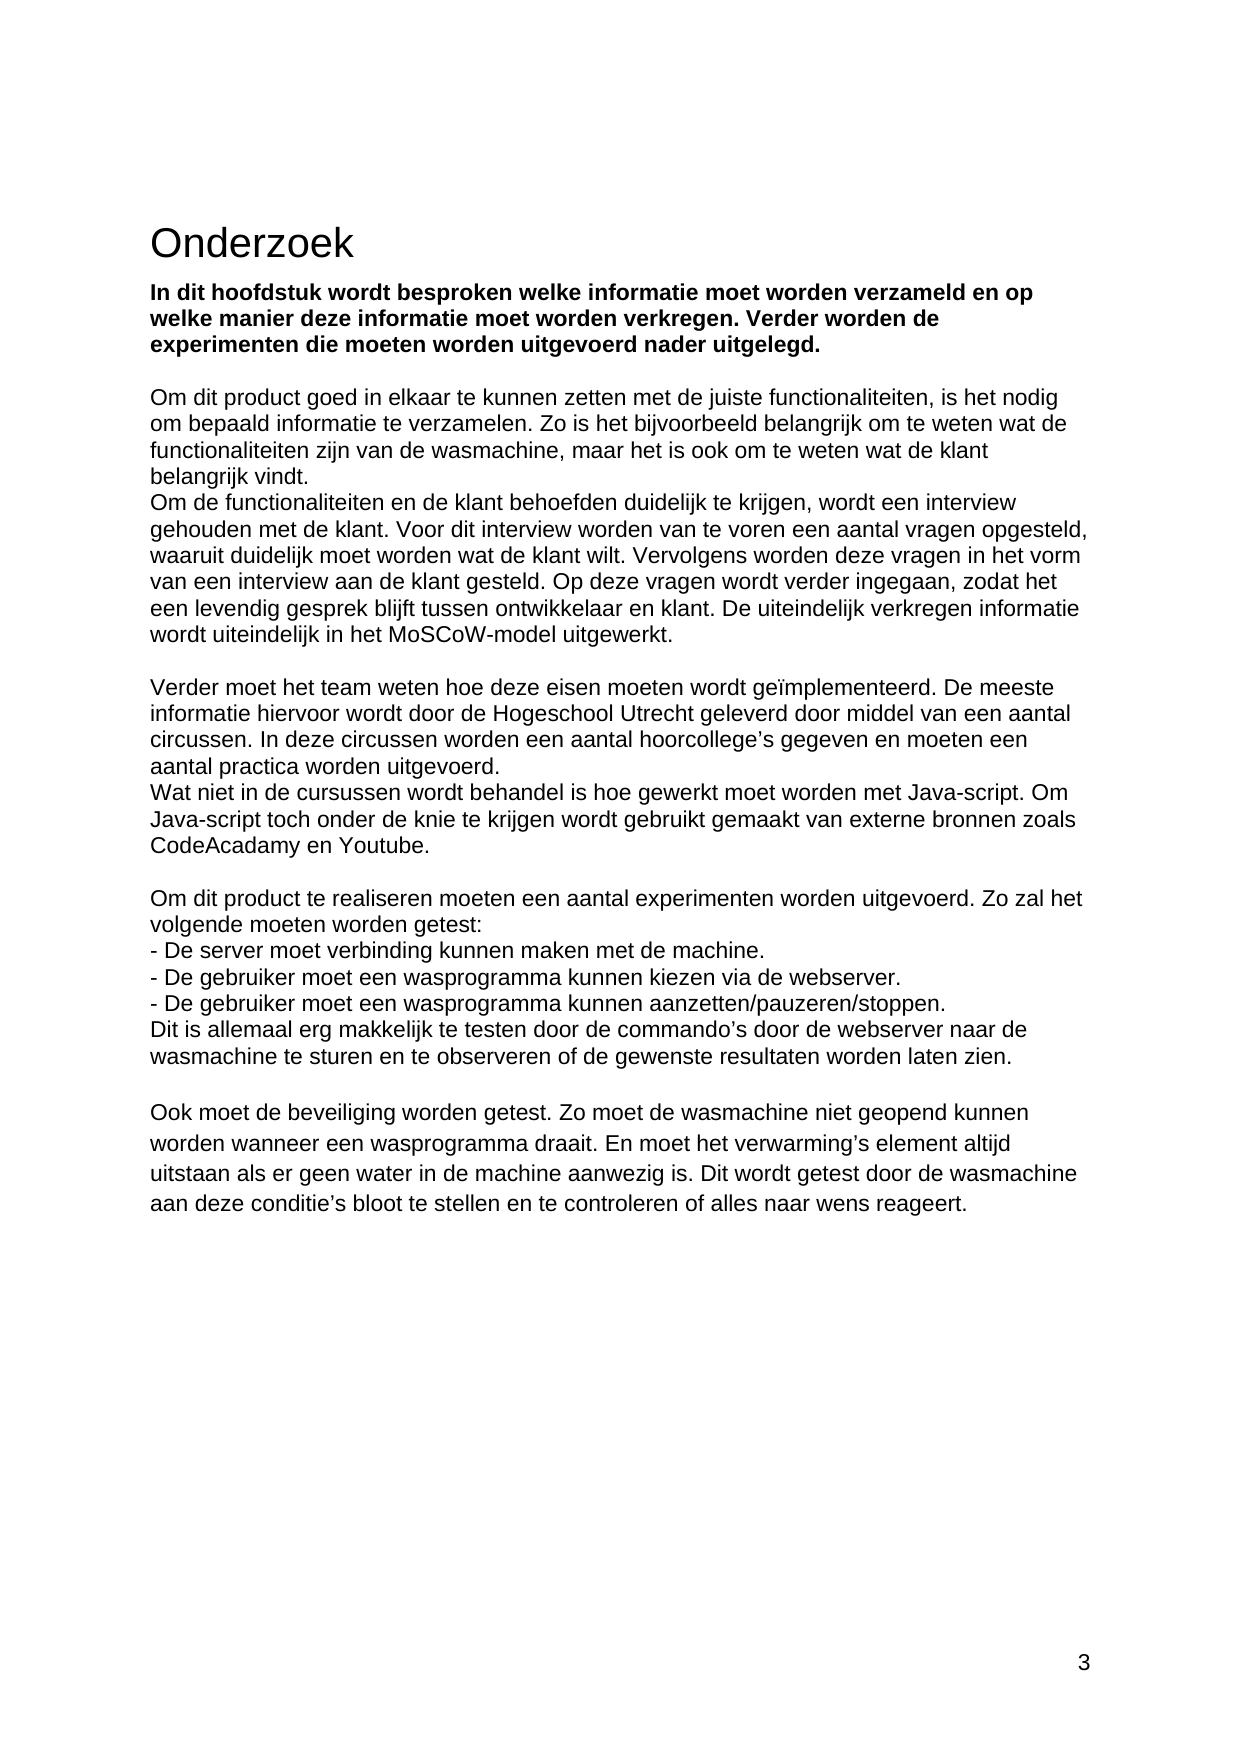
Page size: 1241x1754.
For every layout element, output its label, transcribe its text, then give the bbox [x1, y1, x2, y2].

text Verder moet het team weten hoe deze eisen moeten wordt geïmplementeerd. De meeste informatie hiervoor wordt door de Hogeschool Utrecht geleverd door middel van een aantal circussen. In deze circussen worden een aantal hoorcollege’s gegeven en moeten een aantal practica worden uitgevoerd. [150, 674, 1090, 779]
subtitle Onderzoek [150, 218, 1090, 266]
text Ook moet de beveiliging worden getest. Zo moet de wasmachine niet geopend kunnen worden wanneer een wasprogramma draait. En moet het verwarming’s element altijd uitstaan als er geen water in de machine aanwezig is. Dit wordt getest door de wasmachine aan deze conditie’s bloot te stellen en te controleren of alles naar wens reageert. [150, 1099, 1090, 1216]
text - De gebruiker moet een wasprogramma kunnen aanzetten/pauzeren/stoppen. [150, 990, 1090, 1016]
text Om de functionaliteiten en de klant behoefden duidelijk te krijgen, wordt een interview gehouden met de klant. Voor dit interview worden van te voren een aantal vragen opgesteld, waaruit duidelijk moet worden wat de klant wilt. Vervolgens worden deze vragen in het vorm van een interview aan de klant gesteld. Op deze vragen wordt verder ingegaan, zodat het een levendig gesprek blijft tussen ontwikkelaar en klant. De uiteindelijk verkregen informatie wordt uiteindelijk in het MoSCoW-model uitgewerkt. [150, 489, 1090, 647]
text Om dit product te realiseren moeten een aantal experimenten worden uitgevoerd. Zo zal het volgende moeten worden getest: [150, 884, 1090, 937]
text Om dit product goed in elkaar te kunnen zetten met de juiste functionaliteiten, is het nodig om bepaald informatie te verzamelen. Zo is het bijvoorbeeld belangrijk om te weten wat de functionaliteiten zijn van de wasmachine, maar het is ook om te weten wat de klant belangrijk vindt. [150, 384, 1090, 489]
text Wat niet in de cursussen wordt behandel is hoe gewerkt moet worden met Java-script. Om Java-script toch onder de knie te krijgen wordt gebruikt gemaakt van externe bronnen zoals CodeAcadamy en Youtube. [150, 779, 1090, 858]
text Dit is allemaal erg makkelijk te testen door de commando’s door de webserver naar de wasmachine te sturen en te observeren of de gewenste resultaten worden laten zien. [150, 1016, 1090, 1069]
text - De gebruiker moet een wasprogramma kunnen kiezen via de webserver. [150, 964, 1090, 990]
text In dit hoofdstuk wordt besproken welke informatie moet worden verzameld en op welke manier deze informatie moet worden verkregen. Verder worden de experimenten die moeten worden uitgevoerd nader uitgelegd. [150, 278, 1090, 357]
text - De server moet verbinding kunnen maken met de machine. [150, 937, 1090, 964]
